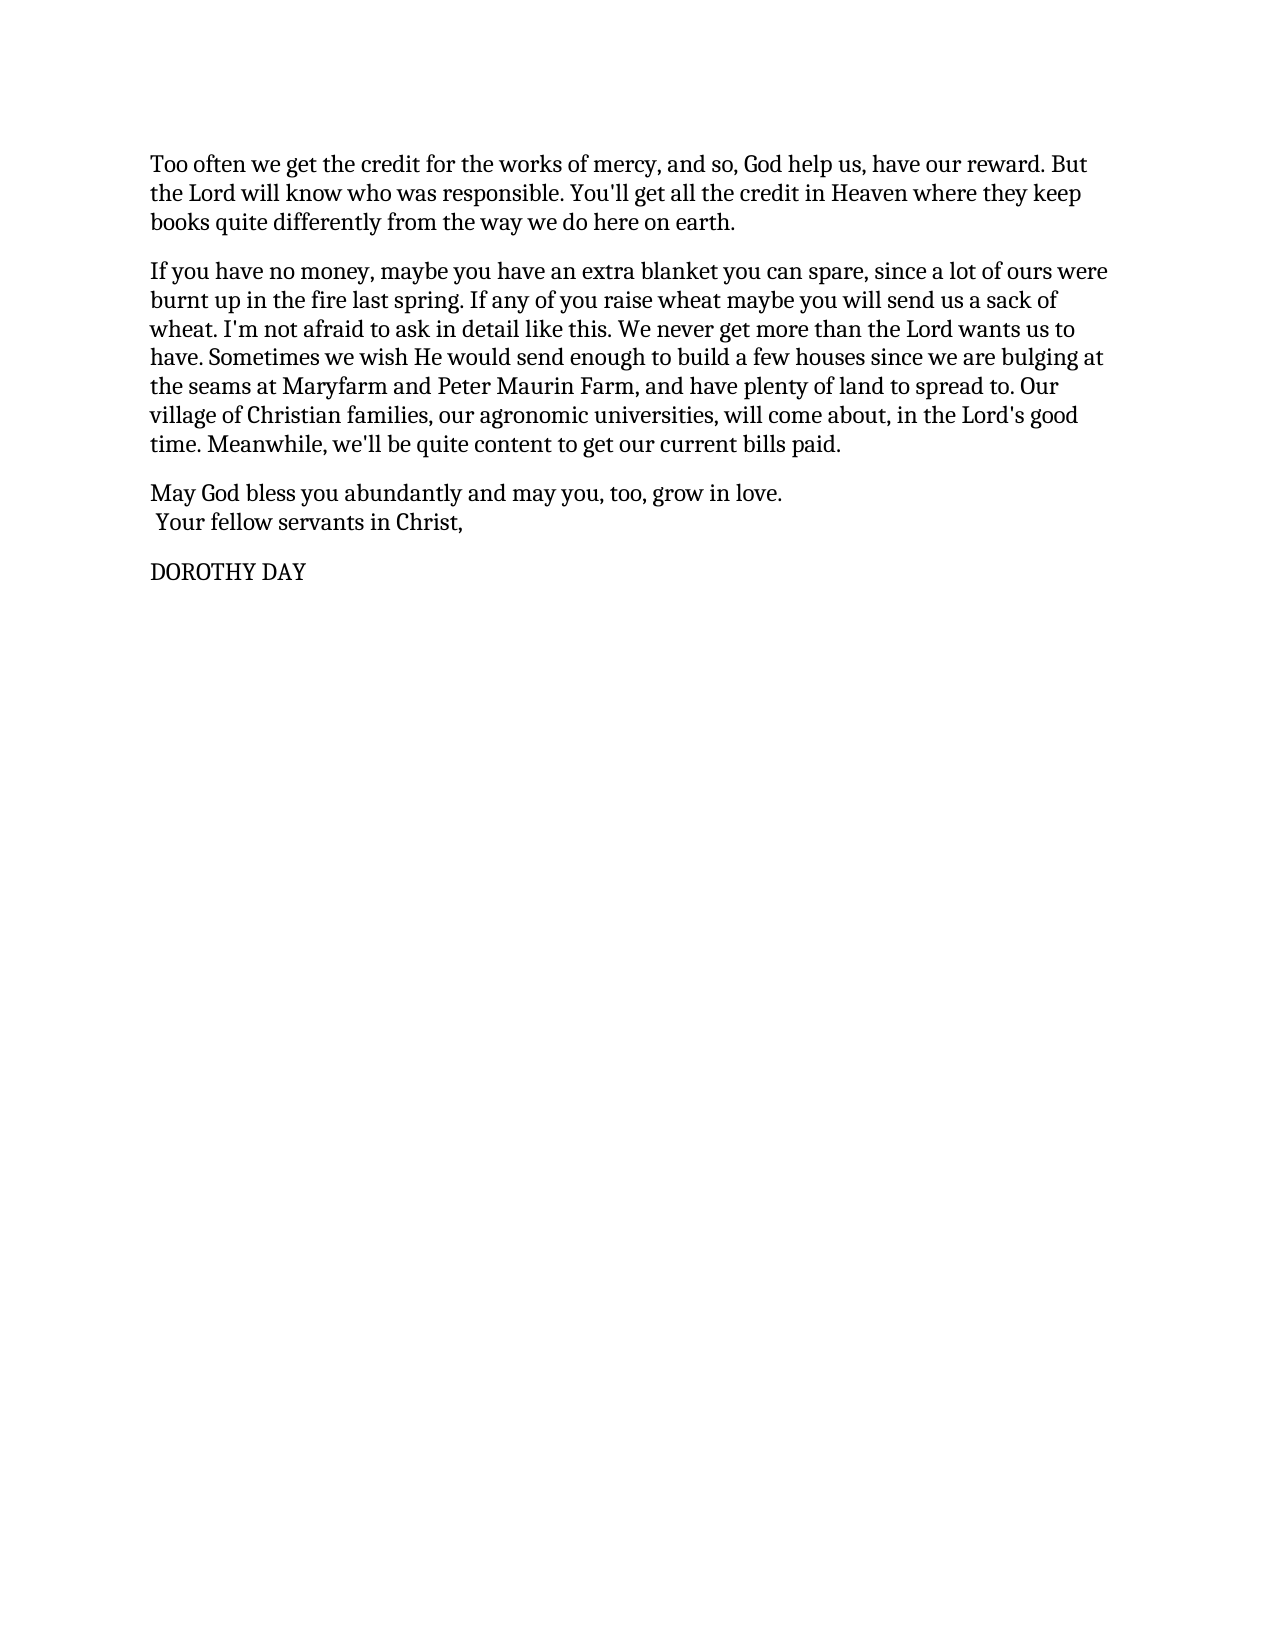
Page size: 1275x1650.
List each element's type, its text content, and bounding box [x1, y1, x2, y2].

text If you have no money, maybe you have an extra blanket you can spare, since a lot of ours were burnt up in the fire last spring. If any of you raise wheat maybe you will send us a sack of wheat. I'm not afraid to ask in detail like this. We never get more than the Lord wants us to have. Sometimes we wish He would send enough to build a few houses since we are bulging at the seams at Maryfarm and Peter Maurin Farm, and have plenty of land to spread to. Our village of Christian families, our agronomic universities, will come about, in the Lord's good time. Meanwhile, we'll be quite content to get our current bills paid. [150, 257, 1125, 458]
text May God bless you abundantly and may you, too, grow in love. Your fellow servants in Christ, [150, 479, 1125, 537]
text DOROTHY DAY [150, 557, 1125, 586]
text Too often we get the credit for the works of mercy, and so, God help us, have our reward. But the Lord will know who was responsible. You'll get all the credit in Heaven where they keep books quite differently from the way we do here on earth. [150, 150, 1125, 236]
